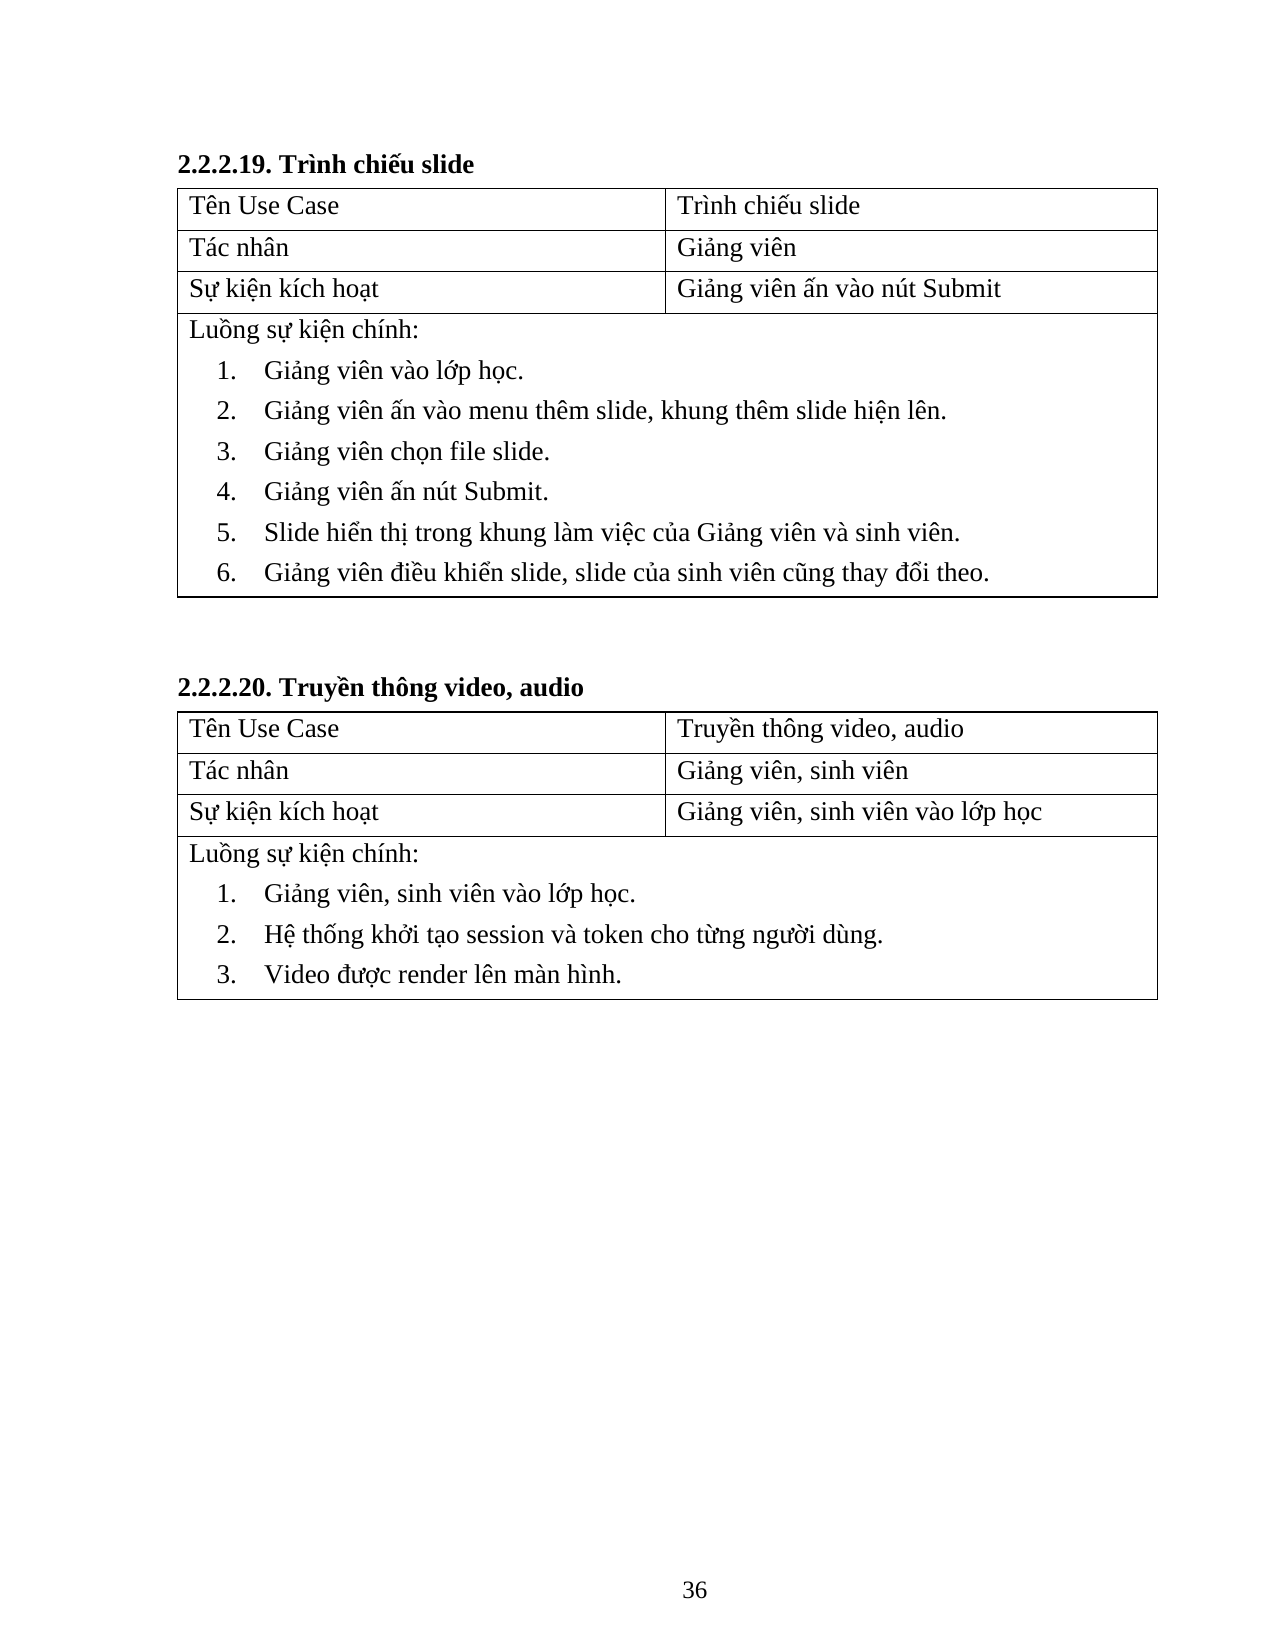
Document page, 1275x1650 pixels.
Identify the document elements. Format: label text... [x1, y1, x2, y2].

table_header Truyền thông video, audio [666, 713, 1157, 753]
table_cell Sự kiện kích hoạt [178, 795, 665, 836]
table_header Tên Use Case [178, 189, 665, 229]
table_cell Luồng sự kiện chính: Giảng viên vào lớp học. Giảng viên ấn vào menu thêm slide, khung thêm slide hiện lên. Giảng viên chọn file slide. Giảng viên ấn nút Submit. Slide hiển thị trong khung làm việc của Giảng viên và sinh viên. Giảng viên điều khiển slide, slide của sinh viên cũng thay đổi theo. [178, 314, 1157, 596]
table_cell Giảng viên ấn vào nút Submit [666, 272, 1157, 312]
table_header Tên Use Case [178, 713, 665, 753]
table_cell Tác nhân [178, 754, 665, 794]
table_cell Giảng viên, sinh viên [666, 754, 1157, 794]
table_cell Sự kiện kích hoạt [178, 272, 665, 312]
table_header Trình chiếu slide [666, 189, 1157, 229]
subtitle Trình chiếu slide [177, 148, 1157, 179]
table_cell Luồng sự kiện chính: Giảng viên, sinh viên vào lớp học. Hệ thống khởi tạo session và token cho từng người dùng. Video được render lên màn hình. [178, 837, 1157, 998]
table_cell Tác nhân [178, 231, 665, 271]
table_cell Giảng viên [666, 231, 1157, 271]
table_cell Giảng viên, sinh viên vào lớp học [666, 795, 1157, 836]
subtitle Truyền thông video, audio [177, 671, 1157, 702]
